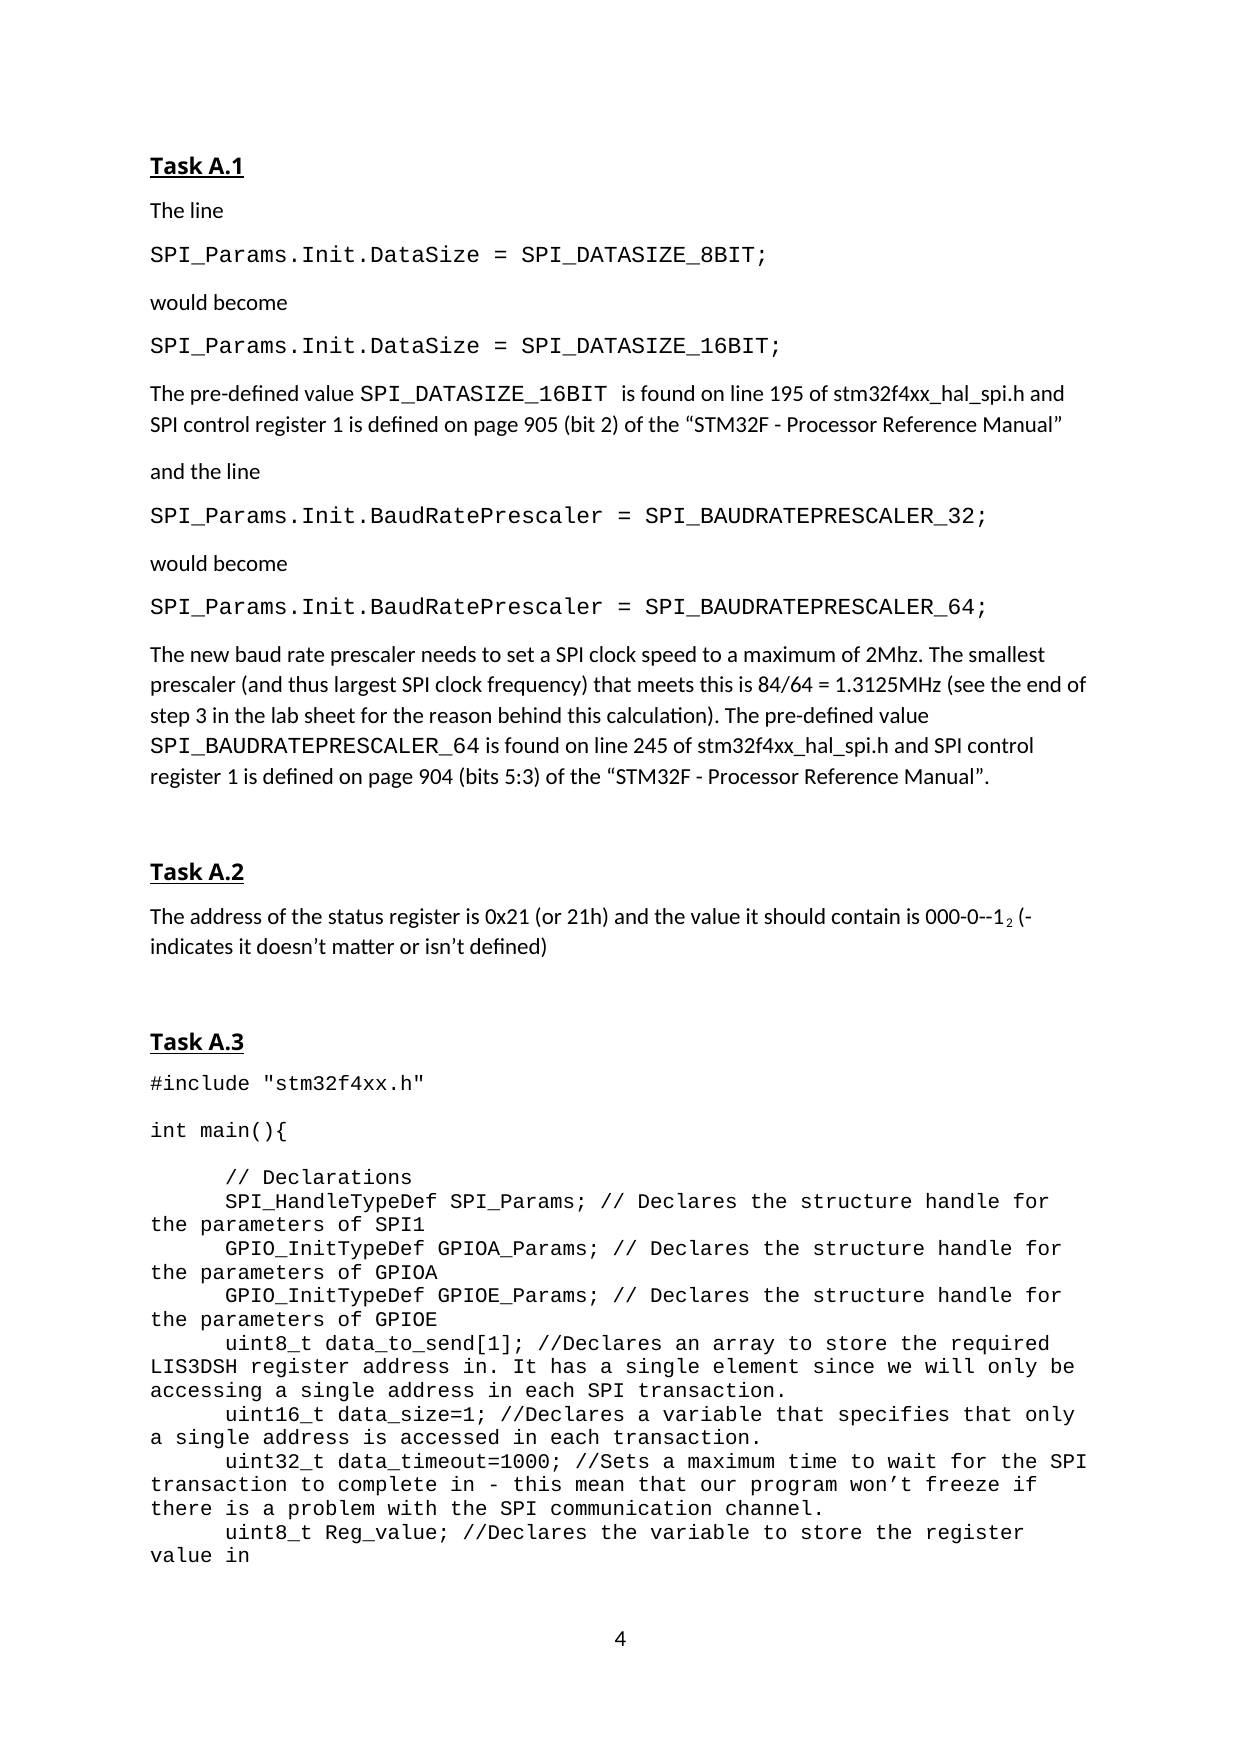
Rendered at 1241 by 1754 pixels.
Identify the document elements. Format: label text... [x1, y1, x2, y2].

text SPI_Params.Init.DataSize = SPI_DATASIZE_16BIT; [150, 334, 1090, 361]
text uint16_t data_size=1; //Declares a variable that specifies that only a single address is accessed in each transaction. [150, 1403, 1090, 1451]
subtitle Task A.1 [150, 150, 1090, 181]
text SPI_Params.Init.BaudRatePrescaler = SPI_BAUDRATEPRESCALER_64; [150, 596, 1090, 622]
text SPI_Params.Init.BaudRatePrescaler = SPI_BAUDRATEPRESCALER_32; [150, 504, 1090, 530]
text and the line [150, 457, 1090, 485]
text The new baud rate prescaler needs to set a SPI clock speed to a maximum of 2Mhz. The smallest prescaler (and thus largest SPI clock frequency) that meets this is 84/64 = 1.3125MHz (see the end of step 3 in the lab sheet for the reason behind this calculation). The pre-defined value SPI_BAUDRATEPRESCALER_64 is found on line 245 of stm32f4xx_hal_spi.h and SPI control register 1 is defined on page 904 (bits 5:3) of the “STM32F - Processor Reference Manual”. [150, 640, 1090, 790]
text int main(){ [150, 1120, 1090, 1143]
text would become [150, 288, 1090, 316]
text The address of the status register is 0x21 (or 21h) and the value it should contain is 000-0--12 (- indicates it doesn’t matter or isn’t defined) [150, 902, 1090, 961]
text SPI_HandleTypeDef SPI_Params; // Declares the structure handle for the parameters of SPI1 [150, 1191, 1090, 1238]
text uint8_t data_to_send[1]; //Declares an array to store the required LIS3DSH register address in. It has a single element since we will only be accessing a single address in each SPI transaction. [150, 1333, 1090, 1403]
subtitle Task A.3 [150, 1026, 1090, 1057]
text uint32_t data_timeout=1000; //Sets a maximum time to wait for the SPI transaction to complete in - this mean that our program won’t freeze if there is a problem with the SPI communication channel. [150, 1451, 1090, 1522]
text // Declarations [150, 1167, 1090, 1191]
text SPI_Params.Init.DataSize = SPI_DATASIZE_8BIT; [150, 243, 1090, 269]
text GPIO_InitTypeDef GPIOA_Params; // Declares the structure handle for the parameters of GPIOA [150, 1238, 1090, 1285]
text would become [150, 549, 1090, 577]
text The line [150, 196, 1090, 224]
text The pre-defined value SPI_DATASIZE_16BIT is found on line 195 of stm32f4xx_hal_spi.h and SPI control register 1 is defined on page 905 (bit 2) of the “STM32F - Processor Reference Manual” [150, 379, 1090, 438]
text GPIO_InitTypeDef GPIOE_Params; // Declares the structure handle for the parameters of GPIOE [150, 1285, 1090, 1333]
text uint8_t Reg_value; //Declares the variable to store the register value in [150, 1522, 1090, 1569]
text #include "stm32f4xx.h" [150, 1072, 1090, 1096]
subtitle Task A.2 [150, 856, 1090, 887]
